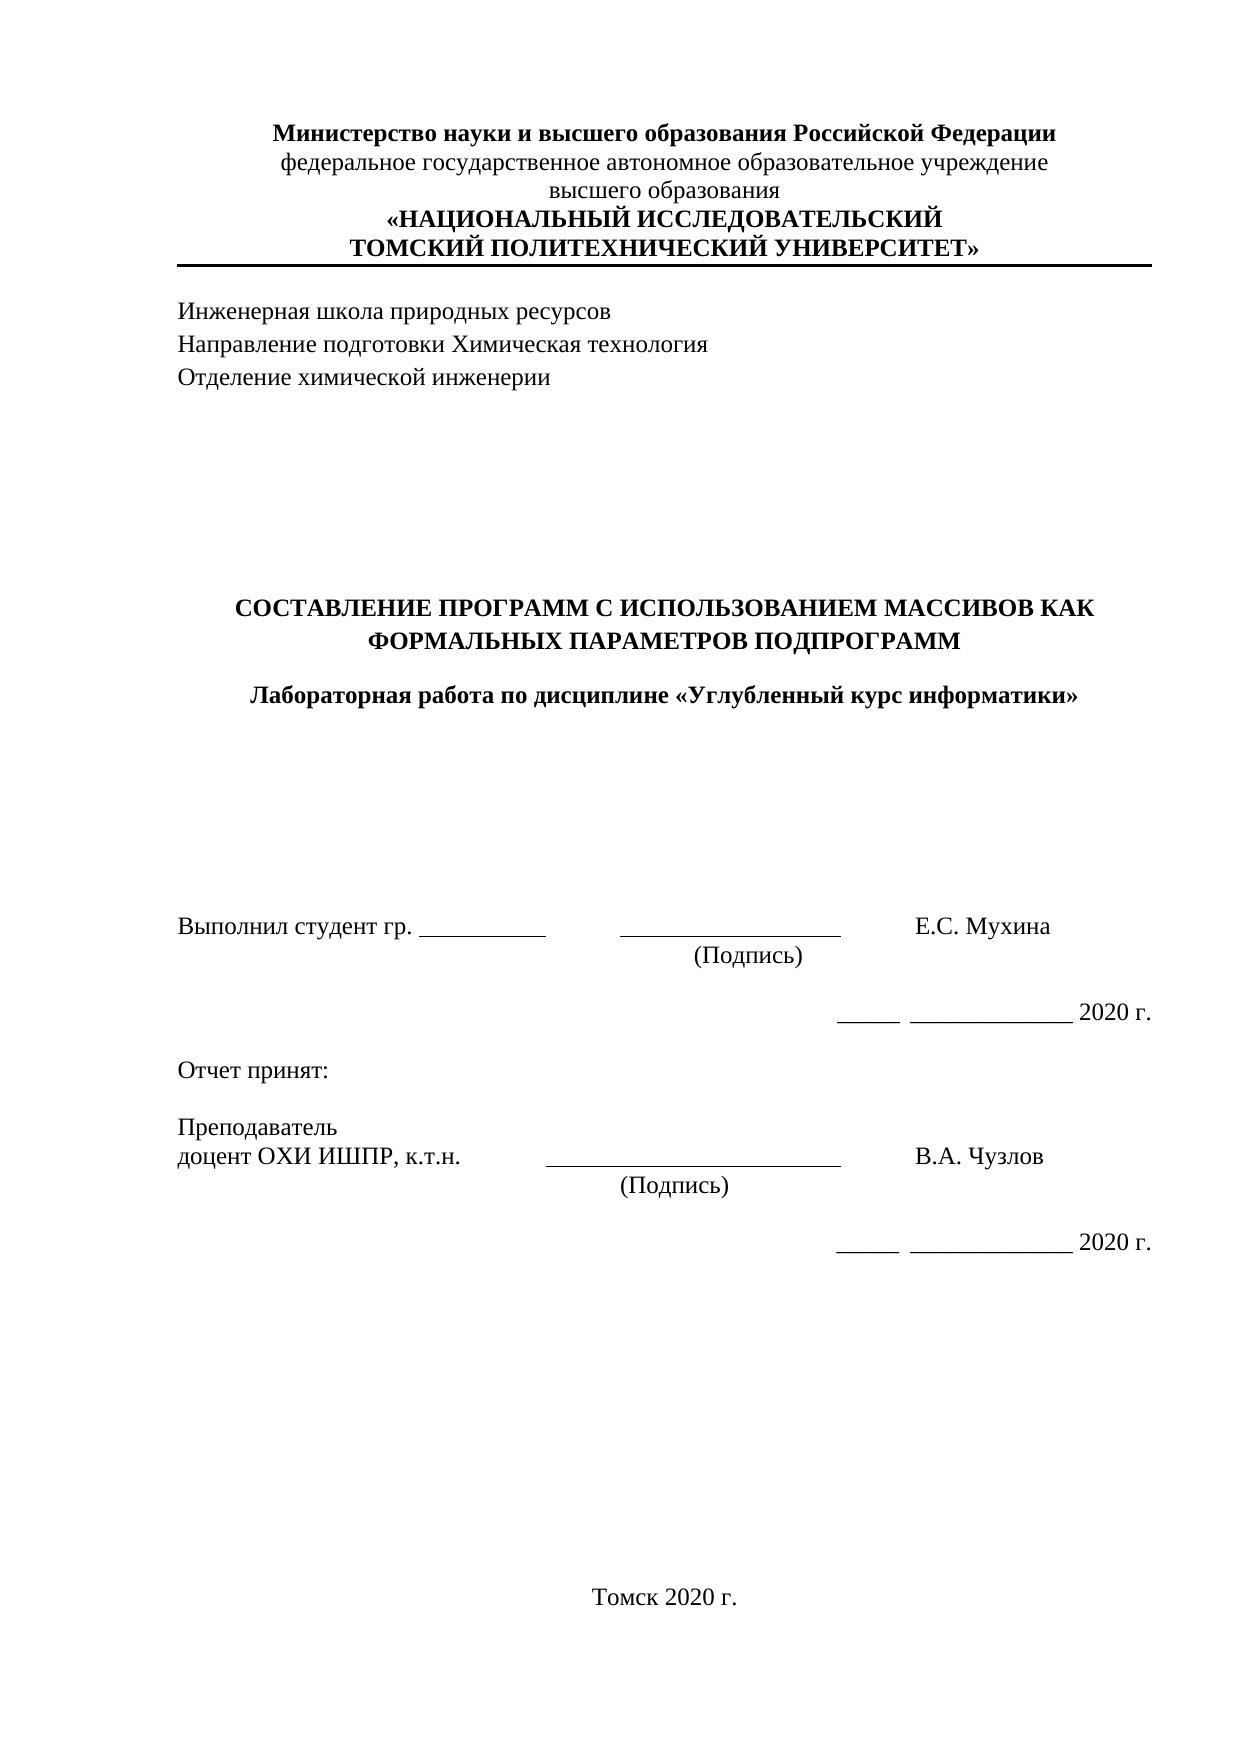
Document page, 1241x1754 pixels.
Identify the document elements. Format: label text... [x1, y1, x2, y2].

text Направление подготовки Химическая технология [177, 329, 1152, 358]
text СОСТАВЛЕНИЕ ПРОГРАММ С ИСПОЛЬЗОВАНИЕМ МАССИВОВ КАК ФОРМАЛЬНЫХ ПАРАМЕТРОВ ПОДПРОГРАММ [177, 593, 1152, 655]
text Лабораторная работа по дисциплине «Углубленный курс информатики» [177, 680, 1152, 709]
text Преподаватель [177, 1112, 1152, 1141]
text Инженерная школа природных ресурсов [177, 296, 1152, 324]
text высшего образования [177, 176, 1152, 204]
text ТОМСКИЙ ПОЛИТЕХНИЧЕСКИЙ УНИВЕРСИТЕТ» [177, 233, 1152, 264]
text Томск 2020 г. [177, 1582, 1152, 1611]
text доцент ОХИ ИШПР, к.т.н. В.А. Чузлов [177, 1141, 1152, 1170]
text (Подпись) [428, 940, 1152, 968]
text _____ _____________ 2020 г. [295, 1227, 1152, 1256]
text Министерство науки и высшего образования Российской Федерации [177, 118, 1152, 147]
text (Подпись) [177, 1170, 1152, 1198]
text Отделение химической инженерии [177, 362, 1152, 391]
text федеральное государственное автономное образовательное учреждение [177, 147, 1152, 176]
text _____ _____________ 2020 г. [694, 997, 1152, 1026]
text «НАЦИОНАЛЬНЫЙ ИССЛЕДОВАТЕЛЬСКИЙ [177, 204, 1152, 233]
text Отчет принят: [177, 1055, 1152, 1083]
text Выполнил студент гр. Е.С. Мухина [177, 911, 1152, 940]
